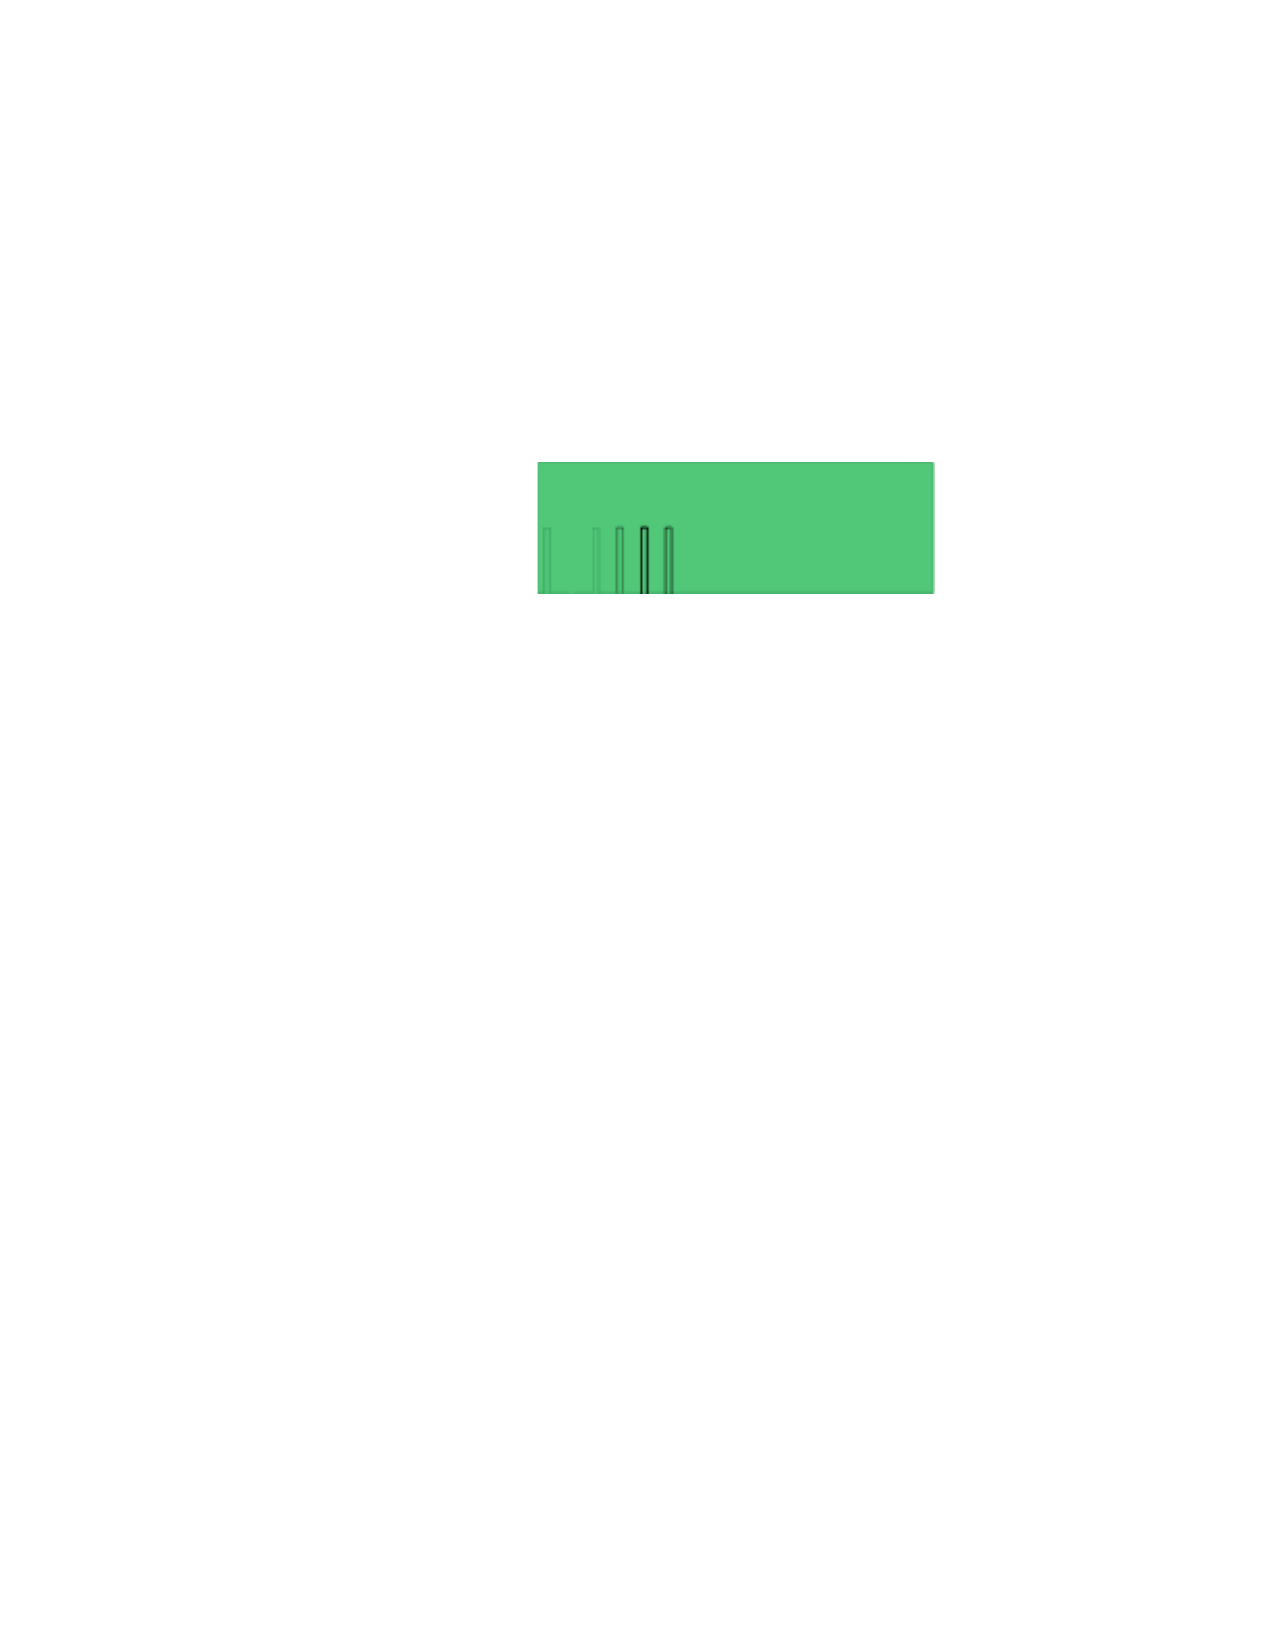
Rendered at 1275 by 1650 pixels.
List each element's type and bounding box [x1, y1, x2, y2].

picture [139, 143, 1185, 1044]
